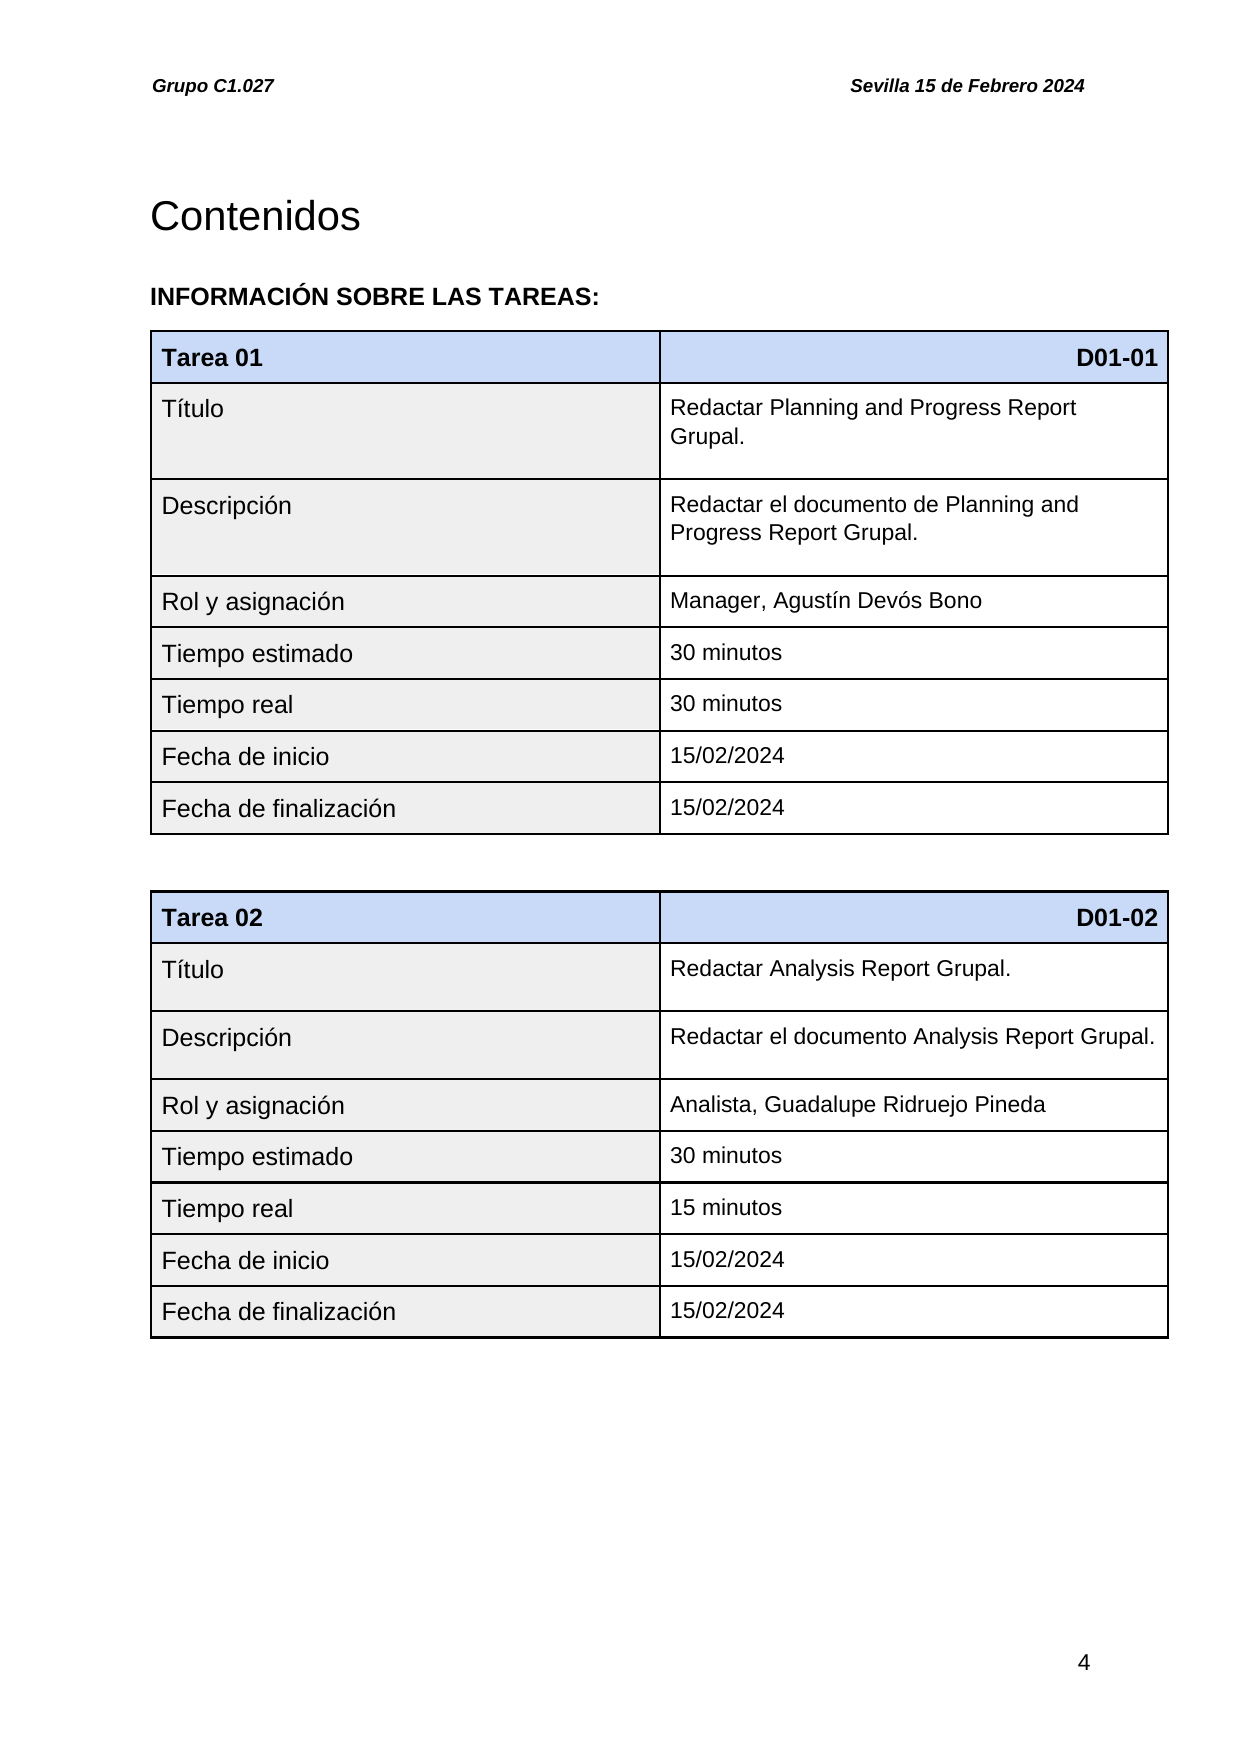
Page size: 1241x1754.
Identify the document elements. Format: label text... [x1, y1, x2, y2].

text INFORMACIÓN SOBRE LAS TAREAS: [150, 282, 1090, 311]
table_cell Tiempo estimado [152, 1132, 659, 1181]
table_cell 15/02/2024 [661, 1287, 1167, 1336]
table_cell Redactar el documento de Planning and Progress Report Grupal. [661, 480, 1167, 574]
table_cell Redactar Analysis Report Grupal. [661, 944, 1167, 1010]
table_cell Analista, Guadalupe Ridruejo Pineda [661, 1080, 1167, 1130]
table_cell 30 minutos [661, 680, 1167, 729]
table_cell Tiempo estimado [152, 628, 659, 678]
table_cell Descripción [152, 480, 659, 574]
subtitle Contenidos [150, 192, 1090, 239]
table_cell Fecha de finalización [152, 783, 659, 833]
table_cell 15/02/2024 [661, 1235, 1167, 1285]
table_header D01-02 [661, 893, 1167, 942]
table_header Tarea 02 [152, 893, 659, 942]
table_cell Título [152, 384, 659, 478]
table_cell Redactar Planning and Progress Report Grupal. [661, 384, 1167, 478]
table_cell Tiempo real [152, 680, 659, 729]
table_header D01-01 [661, 332, 1167, 382]
table_cell Manager, Agustín Devós Bono [661, 577, 1167, 626]
table_cell 30 minutos [661, 1132, 1167, 1181]
table_cell Fecha de finalización [152, 1287, 659, 1336]
table_cell Tiempo real [152, 1184, 659, 1233]
table_cell 30 minutos [661, 628, 1167, 678]
table_cell Título [152, 944, 659, 1010]
table_cell Rol y asignación [152, 577, 659, 626]
table_cell 15/02/2024 [661, 783, 1167, 833]
table_cell Descripción [152, 1012, 659, 1078]
table_cell 15/02/2024 [661, 732, 1167, 781]
table_cell Fecha de inicio [152, 732, 659, 781]
table_header Tarea 01 [152, 332, 659, 382]
table_cell Rol y asignación [152, 1080, 659, 1130]
table_cell 15 minutos [661, 1184, 1167, 1233]
table_cell Fecha de inicio [152, 1235, 659, 1285]
table_cell Redactar el documento Analysis Report Grupal. [661, 1012, 1167, 1078]
